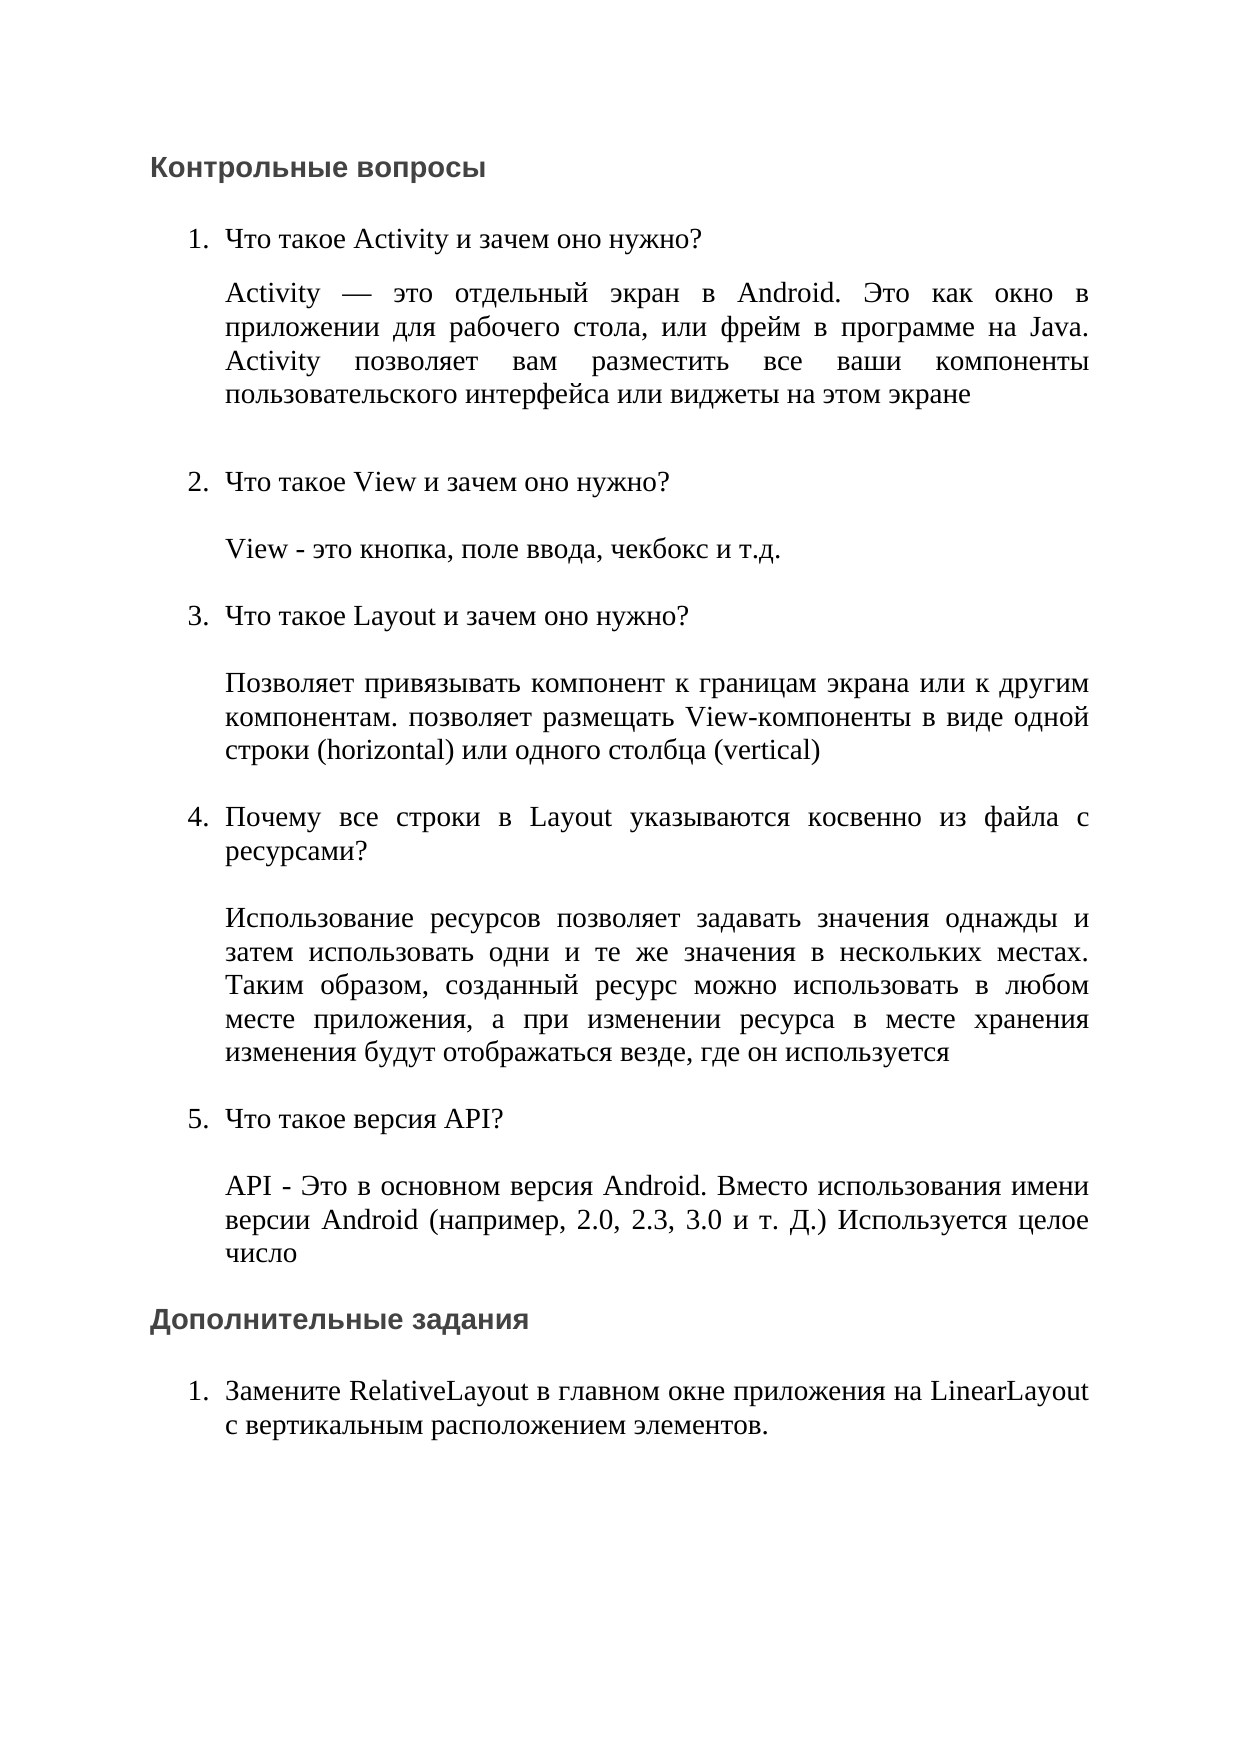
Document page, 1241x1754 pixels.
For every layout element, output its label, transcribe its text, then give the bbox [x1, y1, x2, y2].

subtitle Контрольные вопросы [150, 150, 1090, 183]
text Использование ресурсов позволяет задавать значения однажды и затем использовать одни и те же значения в нескольких местах. Таким образом, созданный ресурс можно использовать в любом месте приложения, а при изменении ресурса в месте хранения изменения будут отображаться везде, где он используется [225, 900, 1090, 1068]
list Что такое Activity и зачем оно нужно? [187, 221, 1090, 255]
text API - Это в основном версия Android. Вместо использования имени версии Android (например, 2.0, 2.3, 3.0 и т. Д.) Используется целое число [225, 1168, 1090, 1269]
text Activity — это отдельный экран в Android. Это как окно в приложении для рабочего стола, или фрейм в программе на Java. Activity позволяет вам разместить все ваши компоненты пользовательского интерфейса или виджеты на этом экране [225, 276, 1090, 410]
list Почему все строки в Layout указываются косвенно из файла с ресурсами? [187, 799, 1090, 867]
list Что такое Layout и зачем оно нужно? [187, 598, 1090, 632]
text Позволяет привязывать компонент к границам экрана или к другим компонентам. позволяет размещать View-компоненты в виде одной строки (horizontal) или одного столбца (vertical) [225, 665, 1090, 766]
subtitle Дополнительные задания [150, 1302, 1090, 1336]
text View - это кнопка, поле ввода, чекбокс и т.д. [225, 531, 1090, 565]
list Что такое версия API? [187, 1101, 1090, 1135]
list Что такое View и зачем оно нужно? [187, 464, 1090, 498]
list Замените RelativeLayout в главном окне приложения на LinearLayout с вертикальным расположением элементов. [187, 1373, 1090, 1441]
